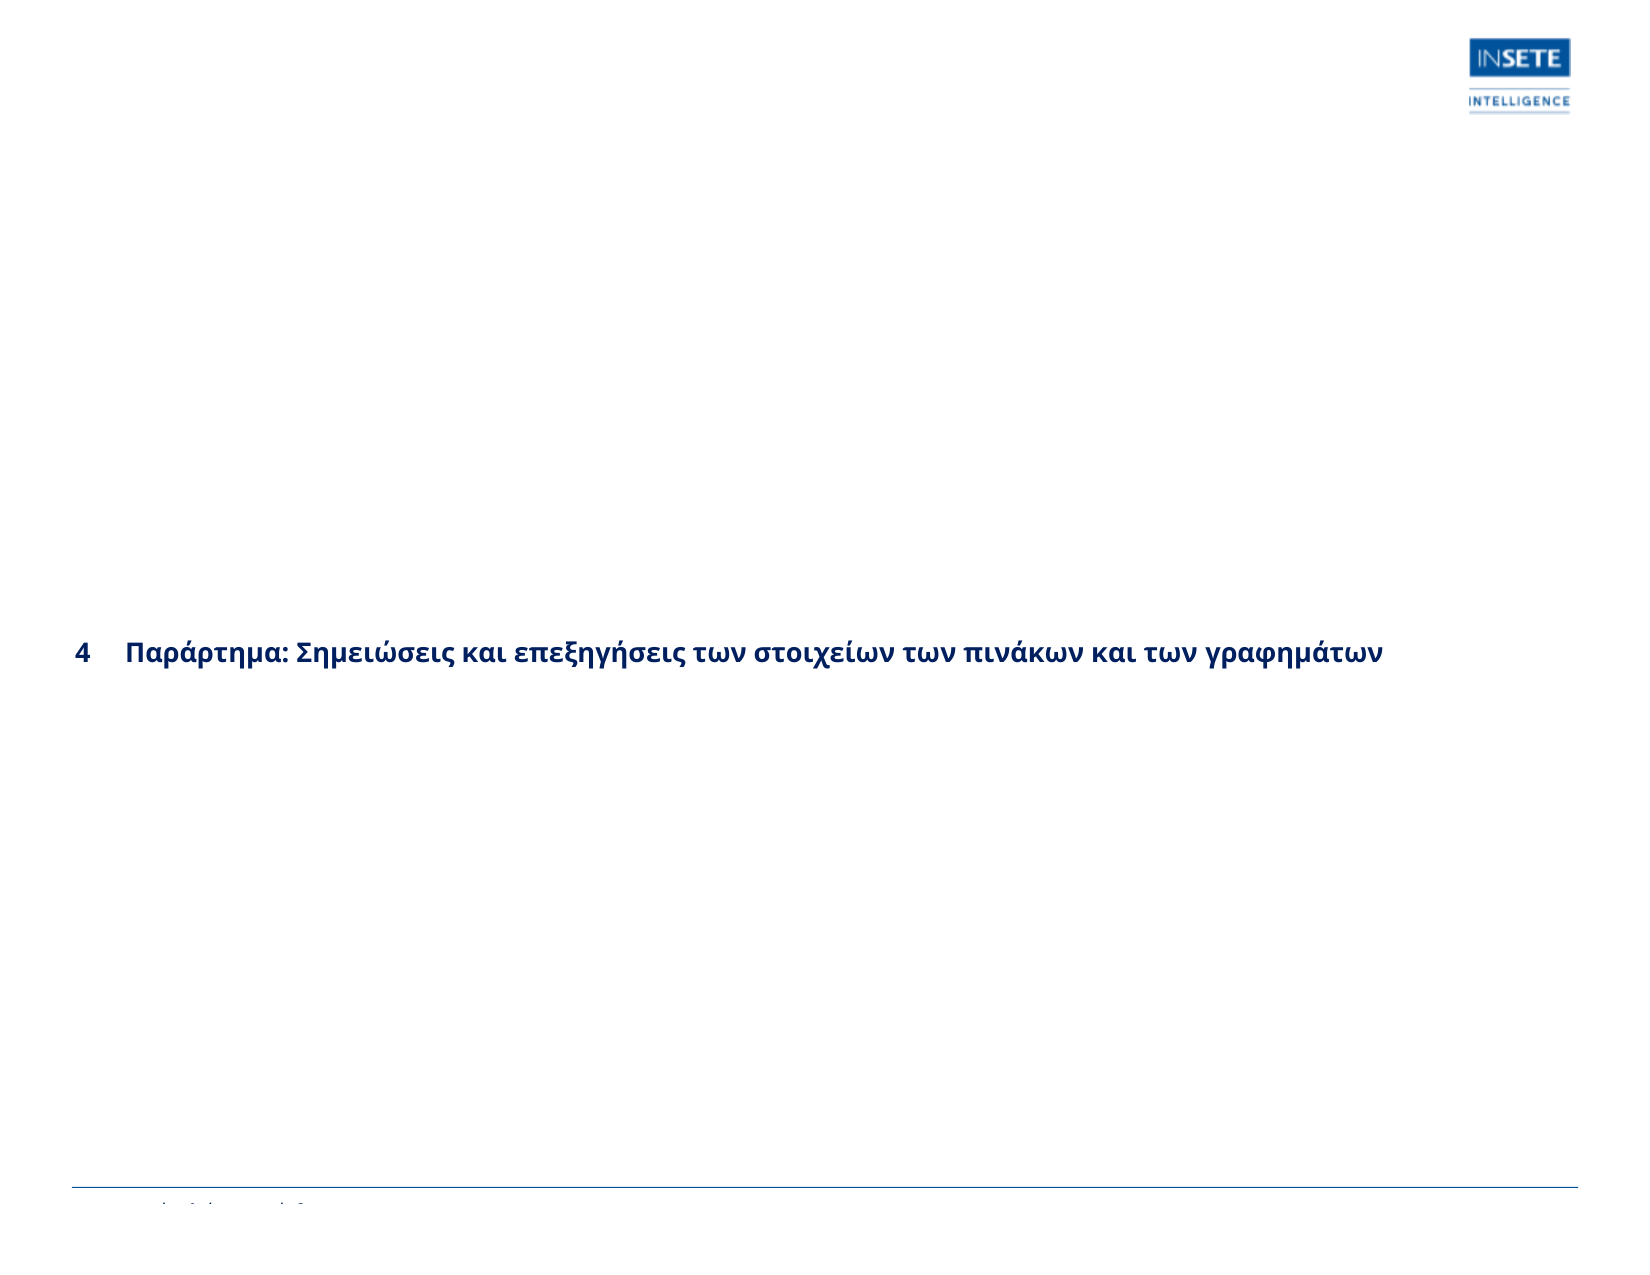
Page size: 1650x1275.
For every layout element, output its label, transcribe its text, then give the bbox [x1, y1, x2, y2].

text 4 Παράρτημα: Σημειώσεις και επεξηγήσεις των στοιχείων των πινάκων και των γραφημάτων [75, 633, 1600, 670]
picture [1468, 37, 1571, 115]
